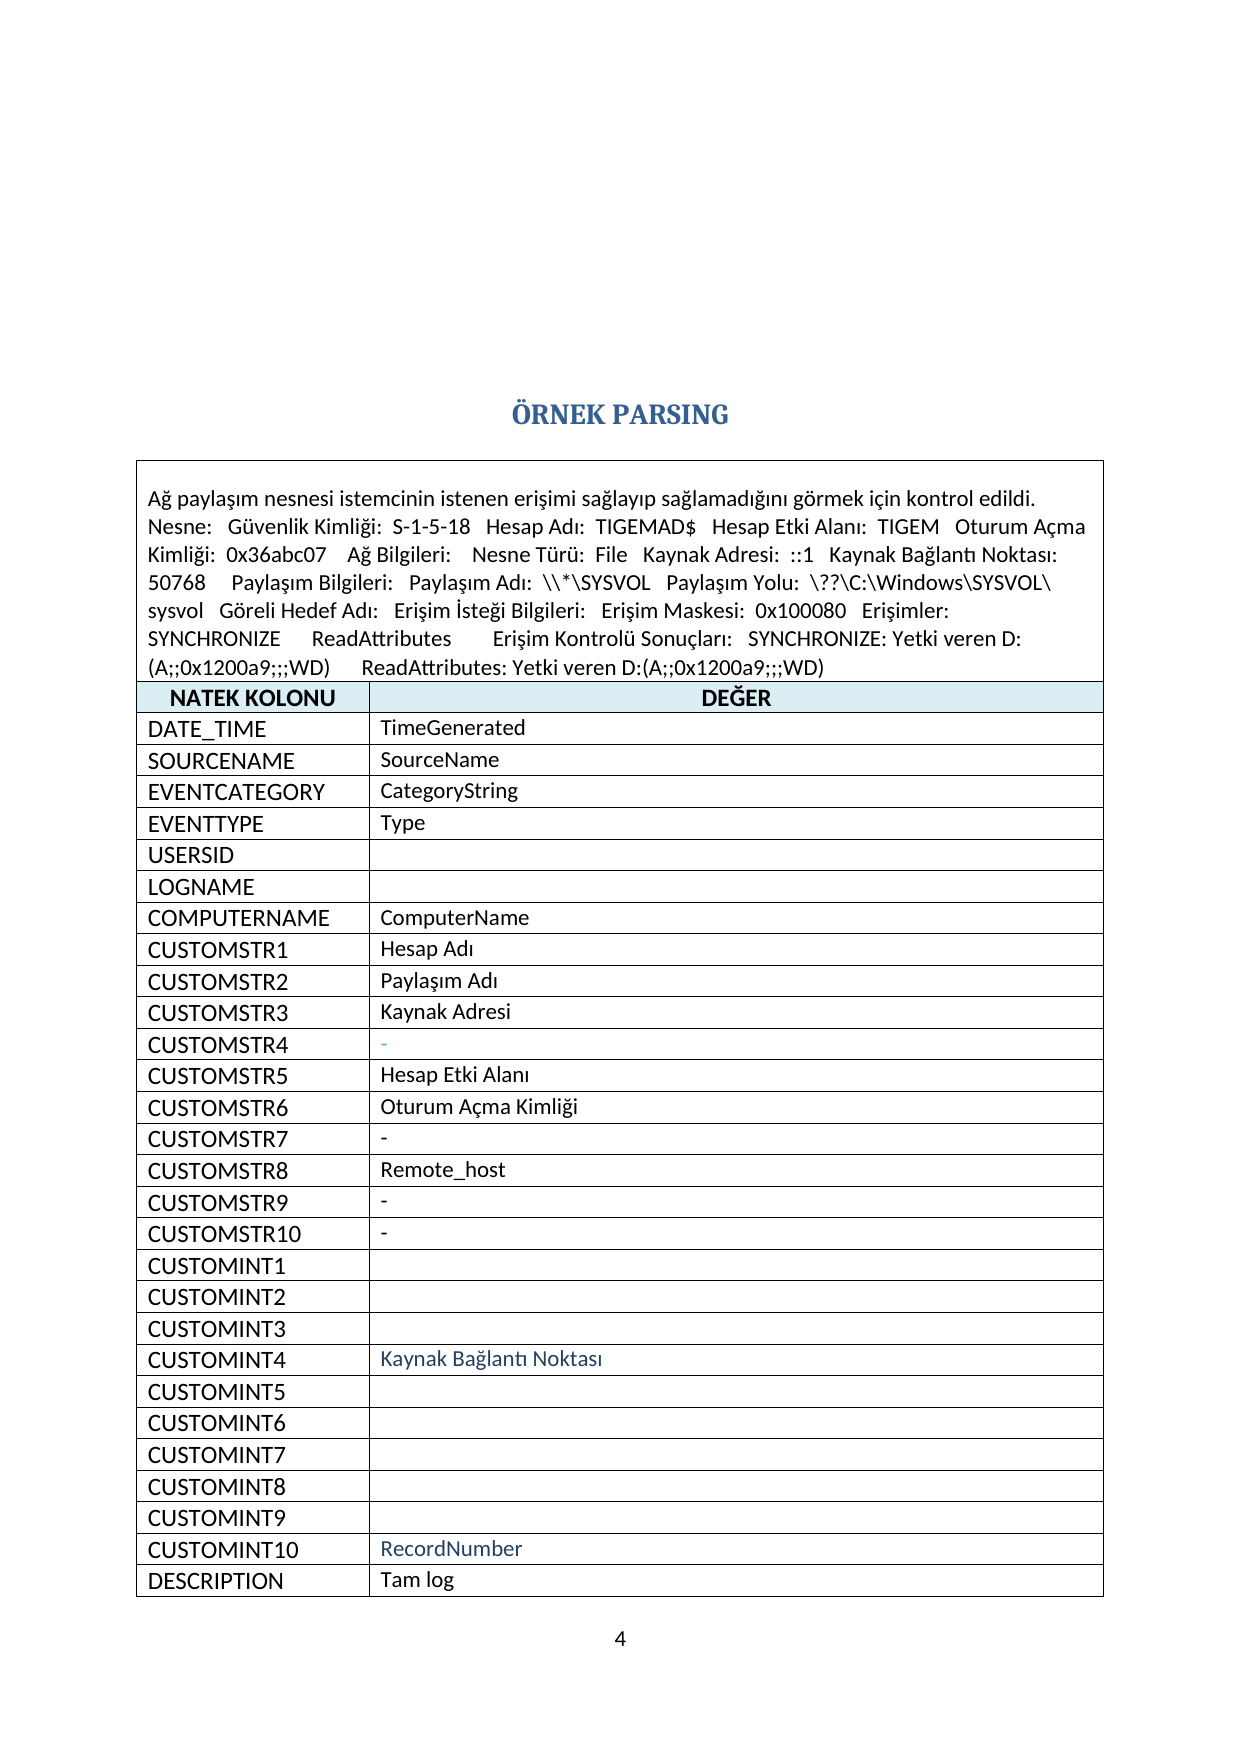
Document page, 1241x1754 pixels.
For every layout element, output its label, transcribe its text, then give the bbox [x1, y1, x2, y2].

table_cell Hesap Adı [370, 934, 1103, 965]
table_cell CUSTOMINT3 [137, 1313, 369, 1343]
table_cell CUSTOMINT6 [137, 1408, 369, 1438]
table_cell CUSTOMINT9 [137, 1502, 369, 1533]
table_cell Hesap Etki Alanı [370, 1060, 1103, 1091]
table_cell CUSTOMINT8 [137, 1471, 369, 1501]
table_cell - [370, 1218, 1103, 1249]
table_cell [370, 1376, 1103, 1407]
table_cell [370, 840, 1103, 870]
table_cell DATE_TIME [137, 713, 369, 744]
table_cell SourceName [370, 745, 1103, 775]
table_cell Oturum Açma Kimliği [370, 1092, 1103, 1122]
table_cell CUSTOMSTR1 [137, 934, 369, 965]
table_cell TimeGenerated [370, 713, 1103, 744]
subtitle ÖRNEK PARSING [148, 398, 1093, 432]
table_cell CUSTOMSTR10 [137, 1218, 369, 1249]
table_cell Kaynak Adresi [370, 997, 1103, 1028]
table_cell USERSID [137, 840, 369, 870]
table_cell CUSTOMINT1 [137, 1250, 369, 1280]
table_cell - [370, 1187, 1103, 1217]
table_cell SOURCENAME [137, 745, 369, 775]
table_cell CUSTOMINT5 [137, 1376, 369, 1407]
table_cell CUSTOMSTR9 [137, 1187, 369, 1217]
table_cell CUSTOMSTR6 [137, 1092, 369, 1122]
table_cell [370, 1439, 1103, 1470]
table_cell DEĞER [370, 682, 1103, 712]
table_cell EVENTCATEGORY [137, 776, 369, 807]
table_cell [370, 1281, 1103, 1312]
table_cell CUSTOMSTR2 [137, 966, 369, 996]
table_cell - [370, 1029, 1103, 1059]
table_cell CUSTOMINT4 [137, 1345, 369, 1375]
table_cell Remote_host [370, 1155, 1103, 1186]
table_cell EVENTTYPE [137, 808, 369, 838]
table_cell COMPUTERNAME [137, 903, 369, 933]
table_cell CategoryString [370, 776, 1103, 807]
table_cell Paylaşım Adı [370, 966, 1103, 996]
table_cell CUSTOMSTR3 [137, 997, 369, 1028]
table_cell [370, 1250, 1103, 1280]
table_cell DESCRIPTION [137, 1565, 369, 1596]
table_cell CUSTOMSTR5 [137, 1060, 369, 1091]
table_cell [370, 1471, 1103, 1501]
table_cell LOGNAME [137, 871, 369, 902]
table_cell CUSTOMINT2 [137, 1281, 369, 1312]
table_header Ağ paylaşım nesnesi istemcinin istenen erişimi sağlayıp sağlamadığını görmek için kontrol edildi. Nesne: Güvenlik Kimliği: S-1-5-18 Hesap Adı: TIGEMAD$ Hesap Etki Alanı: TIGEM Oturum Açma Kimliği: 0x36abc07 Ağ Bilgileri: Nesne Türü: File Kaynak Adresi: ::1 Kaynak Bağlantı Noktası: 50768 Paylaşım Bilgileri: Paylaşım Adı: \\*\SYSVOL Paylaşım Yolu: \??\C:\Windows\SYSVOL\sysvol Göreli Hedef Adı: Erişim İsteği Bilgileri: Erişim Maskesi: 0x100080 Erişimler: SYNCHRONIZE ReadAttributes Erişim Kontrolü Sonuçları: SYNCHRONIZE: Yetki veren D:(A;;0x1200a9;;;WD) ReadAttributes: Yetki veren D:(A;;0x1200a9;;;WD) [137, 461, 1103, 681]
table_cell Type [370, 808, 1103, 838]
table_cell [370, 1502, 1103, 1533]
table_cell - [370, 1124, 1103, 1154]
table_cell CUSTOMINT7 [137, 1439, 369, 1470]
table_cell CUSTOMSTR8 [137, 1155, 369, 1186]
table_cell Kaynak Bağlantı Noktası [370, 1345, 1103, 1375]
table_cell Tam log [370, 1565, 1103, 1596]
table_cell ComputerName [370, 903, 1103, 933]
table_cell [370, 1313, 1103, 1343]
table_cell [370, 871, 1103, 902]
table_cell NATEK KOLONU [137, 682, 369, 712]
table_cell [370, 1408, 1103, 1438]
table_cell RecordNumber [370, 1534, 1103, 1564]
table_cell CUSTOMSTR7 [137, 1124, 369, 1154]
table_cell CUSTOMINT10 [137, 1534, 369, 1564]
table_cell CUSTOMSTR4 [137, 1029, 369, 1059]
